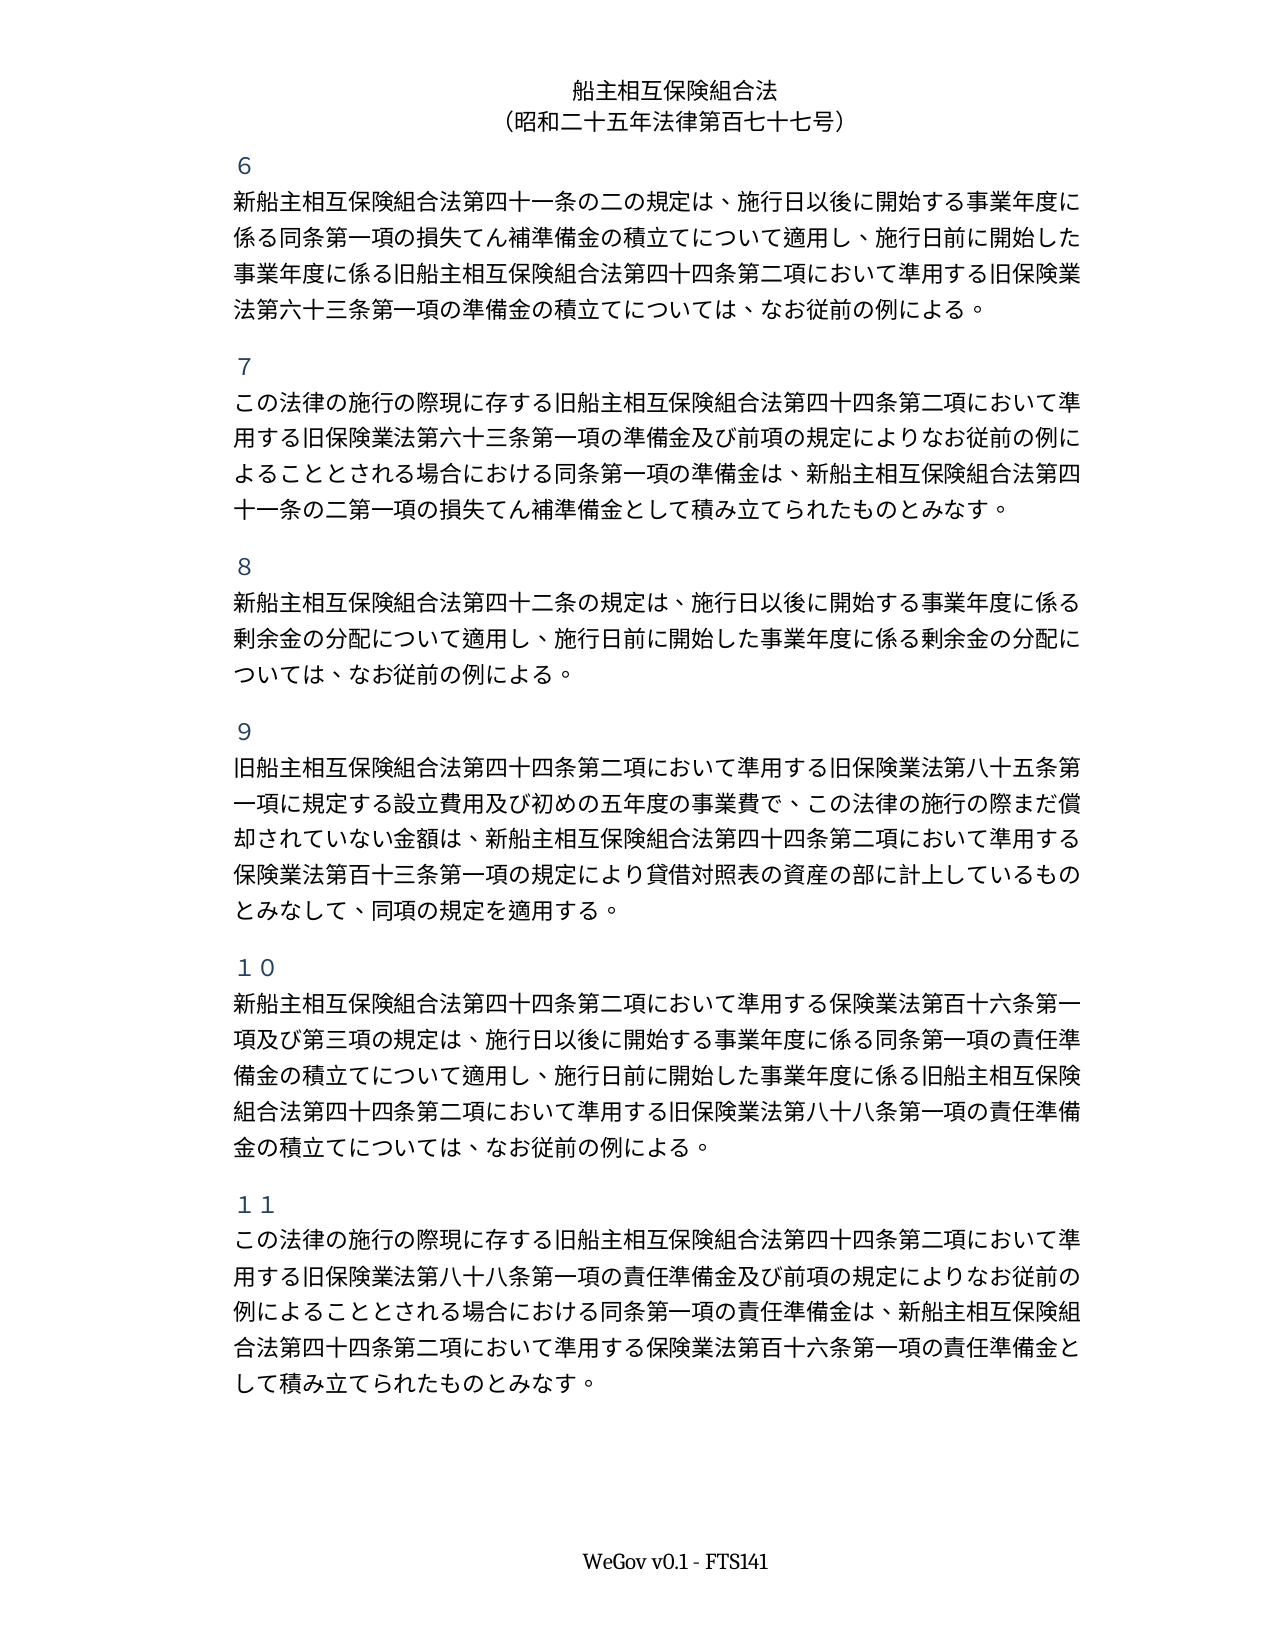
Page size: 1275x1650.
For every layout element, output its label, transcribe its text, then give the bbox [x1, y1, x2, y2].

text 新船主相互保険組合法第四十二条の規定は、施行日以後に開始する事業年度に係る剰余金の分配について適用し、施行日前に開始した事業年度に係る剰余金の分配については、なお従前の例による。 [233, 587, 1087, 690]
text 旧船主相互保険組合法第四十四条第二項において準用する旧保険業法第八十五条第一項に規定する設立費用及び初めの五年度の事業費で、この法律の施行の際まだ償却されていない金額は、新船主相互保険組合法第四十四条第二項において準用する保険業法第百十三条第一項の規定により貸借対照表の資産の部に計上しているものとみなして、同項の規定を適用する。 [233, 752, 1087, 927]
text この法律の施行の際現に存する旧船主相互保険組合法第四十四条第二項において準用する旧保険業法第六十三条第一項の準備金及び前項の規定によりなお従前の例によることとされる場合における同条第一項の準備金は、新船主相互保険組合法第四十一条の二第一項の損失てん補準備金として積み立てられたものとみなす。 [233, 386, 1087, 526]
subtitle ８ [233, 551, 1087, 582]
subtitle ７ [233, 351, 1087, 382]
subtitle １０ [233, 952, 1087, 983]
subtitle ６ [233, 150, 1087, 181]
subtitle ９ [233, 716, 1087, 747]
text この法律の施行の際現に存する旧船主相互保険組合法第四十四条第二項において準用する旧保険業法第八十八条第一項の責任準備金及び前項の規定によりなお従前の例によることとされる場合における同条第一項の責任準備金は、新船主相互保険組合法第四十四条第二項において準用する保険業法第百十六条第一項の責任準備金として積み立てられたものとみなす。 [233, 1224, 1087, 1399]
text 新船主相互保険組合法第四十四条第二項において準用する保険業法第百十六条第一項及び第三項の規定は、施行日以後に開始する事業年度に係る同条第一項の責任準備金の積立てについて適用し、施行日前に開始した事業年度に係る旧船主相互保険組合法第四十四条第二項において準用する旧保険業法第八十八条第一項の責任準備金の積立てについては、なお従前の例による。 [233, 988, 1087, 1163]
subtitle １１ [233, 1188, 1087, 1220]
text 新船主相互保険組合法第四十一条の二の規定は、施行日以後に開始する事業年度に係る同条第一項の損失てん補準備金の積立てについて適用し、施行日前に開始した事業年度に係る旧船主相互保険組合法第四十四条第二項において準用する旧保険業法第六十三条第一項の準備金の積立てについては、なお従前の例による。 [233, 186, 1087, 325]
